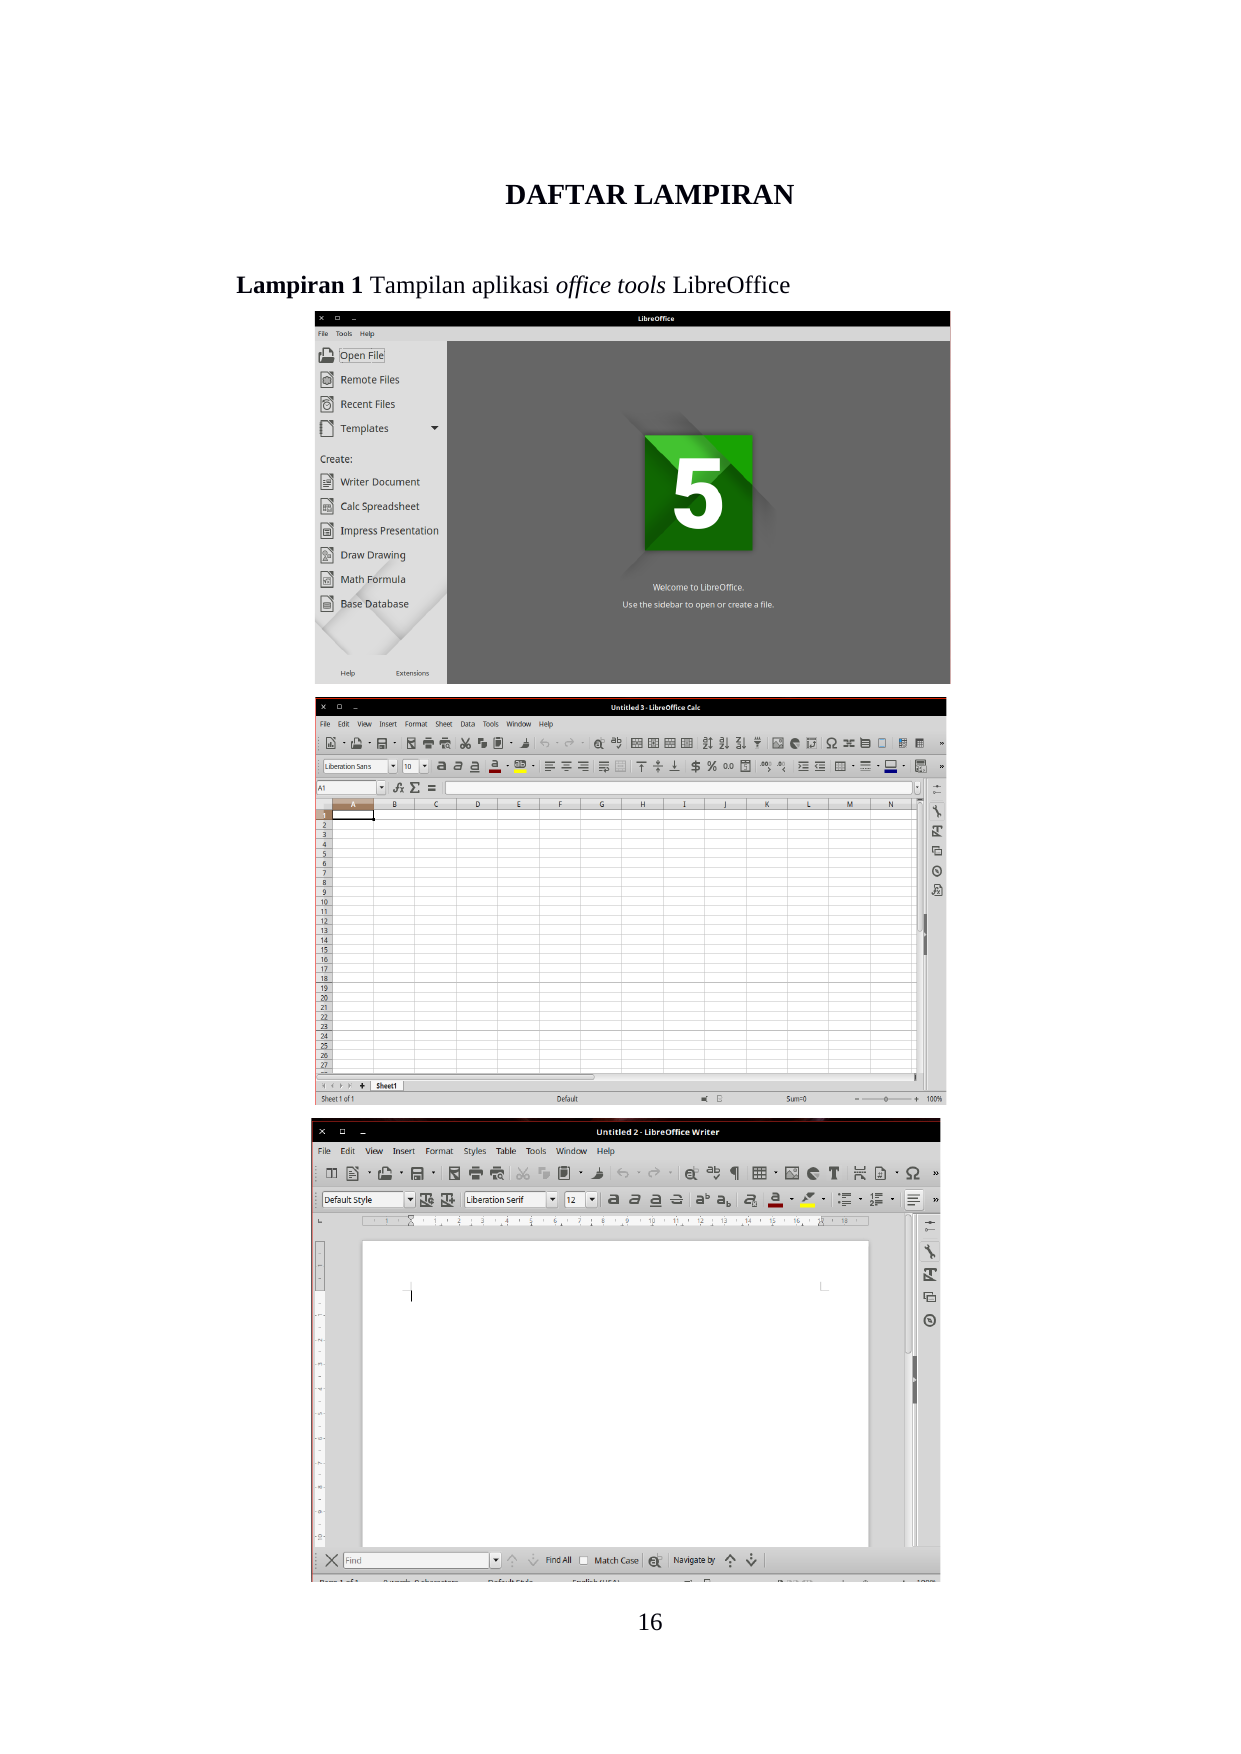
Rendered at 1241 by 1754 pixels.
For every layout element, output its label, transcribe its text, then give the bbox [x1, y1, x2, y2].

list Lampiran 1 Tampilan aplikasi office tools LibreOffice [236, 271, 1063, 299]
picture [314, 311, 951, 684]
picture [315, 697, 947, 1105]
list DAFTAR LAMPIRAN [236, 177, 1063, 211]
picture [311, 1118, 941, 1582]
